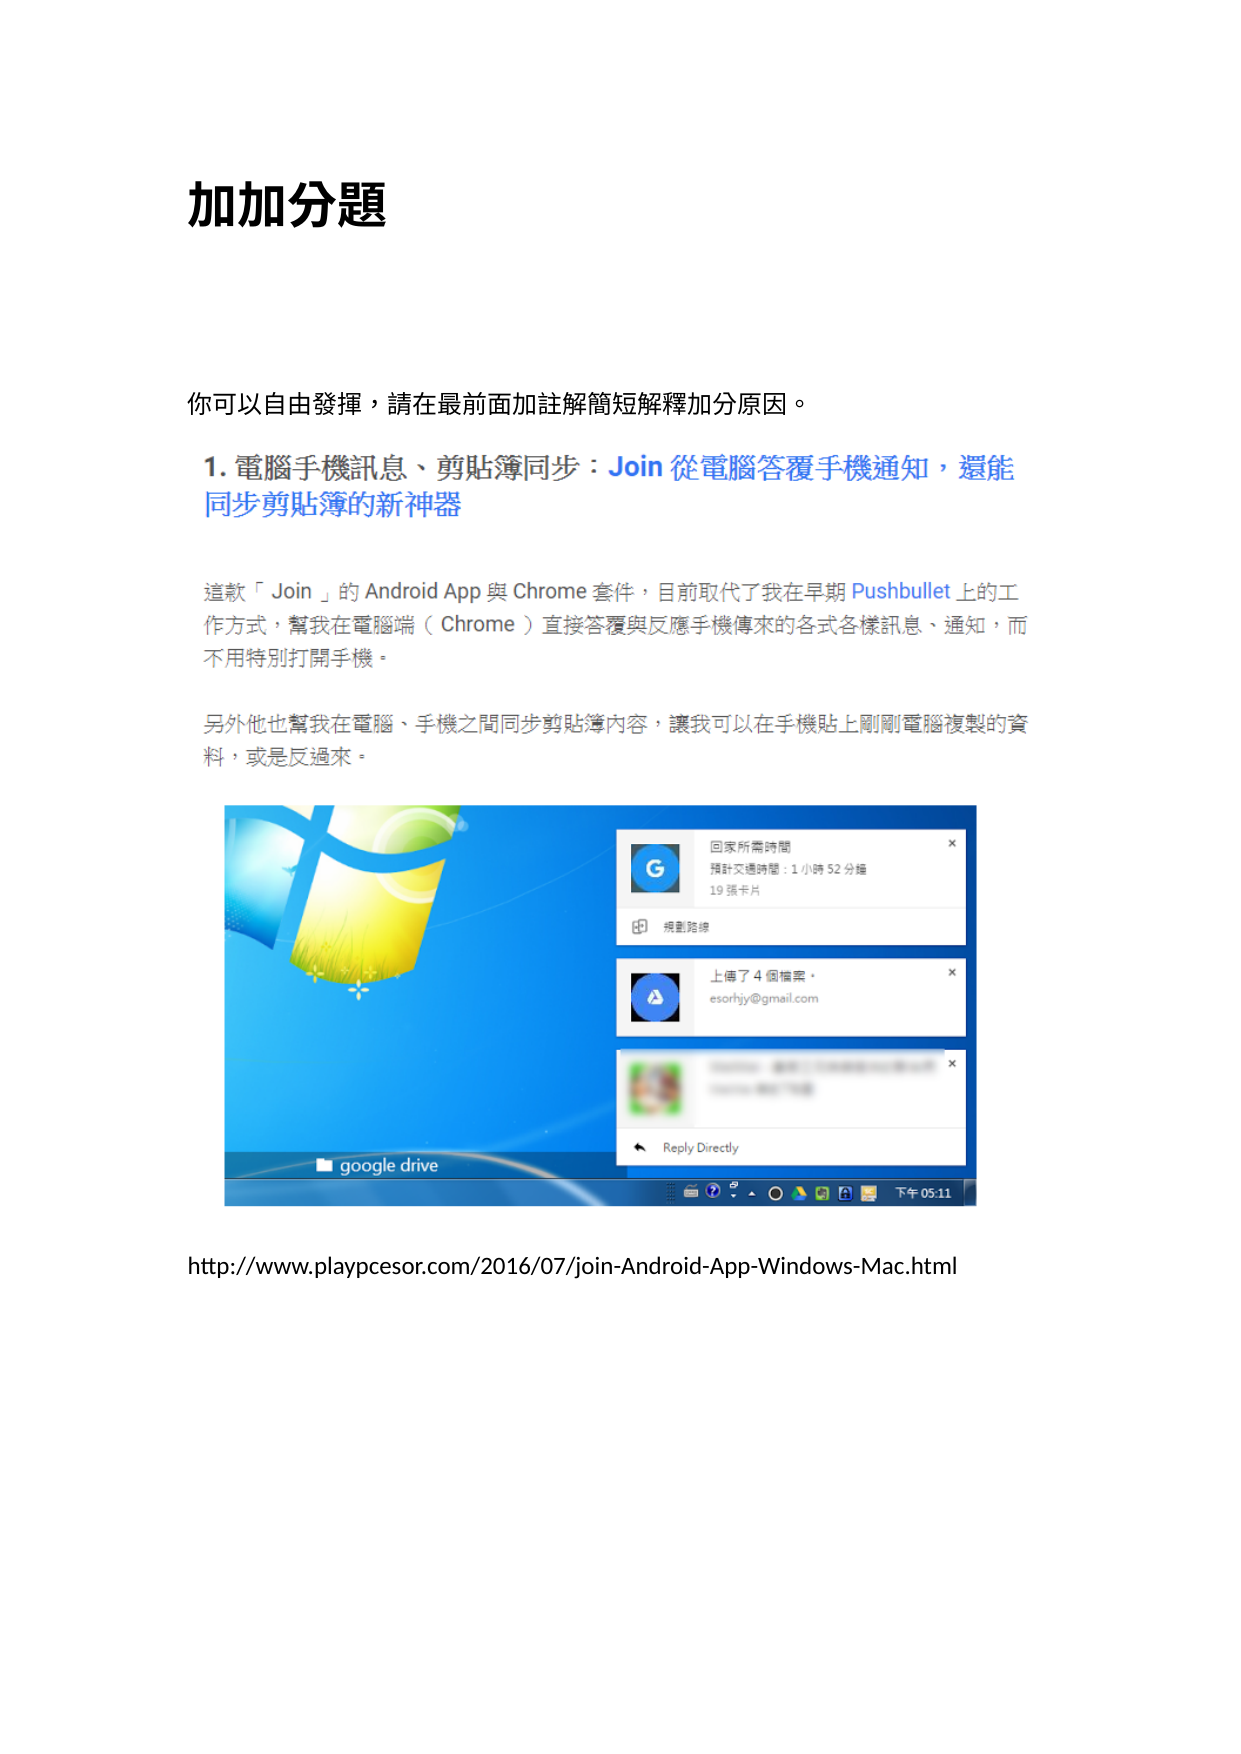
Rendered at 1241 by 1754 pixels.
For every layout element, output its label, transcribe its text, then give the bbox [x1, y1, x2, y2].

text http://www.playpcesor.com/2016/07/join-Android-App-Windows-Mac.html [187, 1218, 1053, 1284]
text 你可以自由發揮，請在最前面加註解簡短解釋加分原因。 [187, 384, 1053, 421]
subtitle 加加分題 [187, 164, 1053, 239]
picture [187, 421, 1053, 1218]
